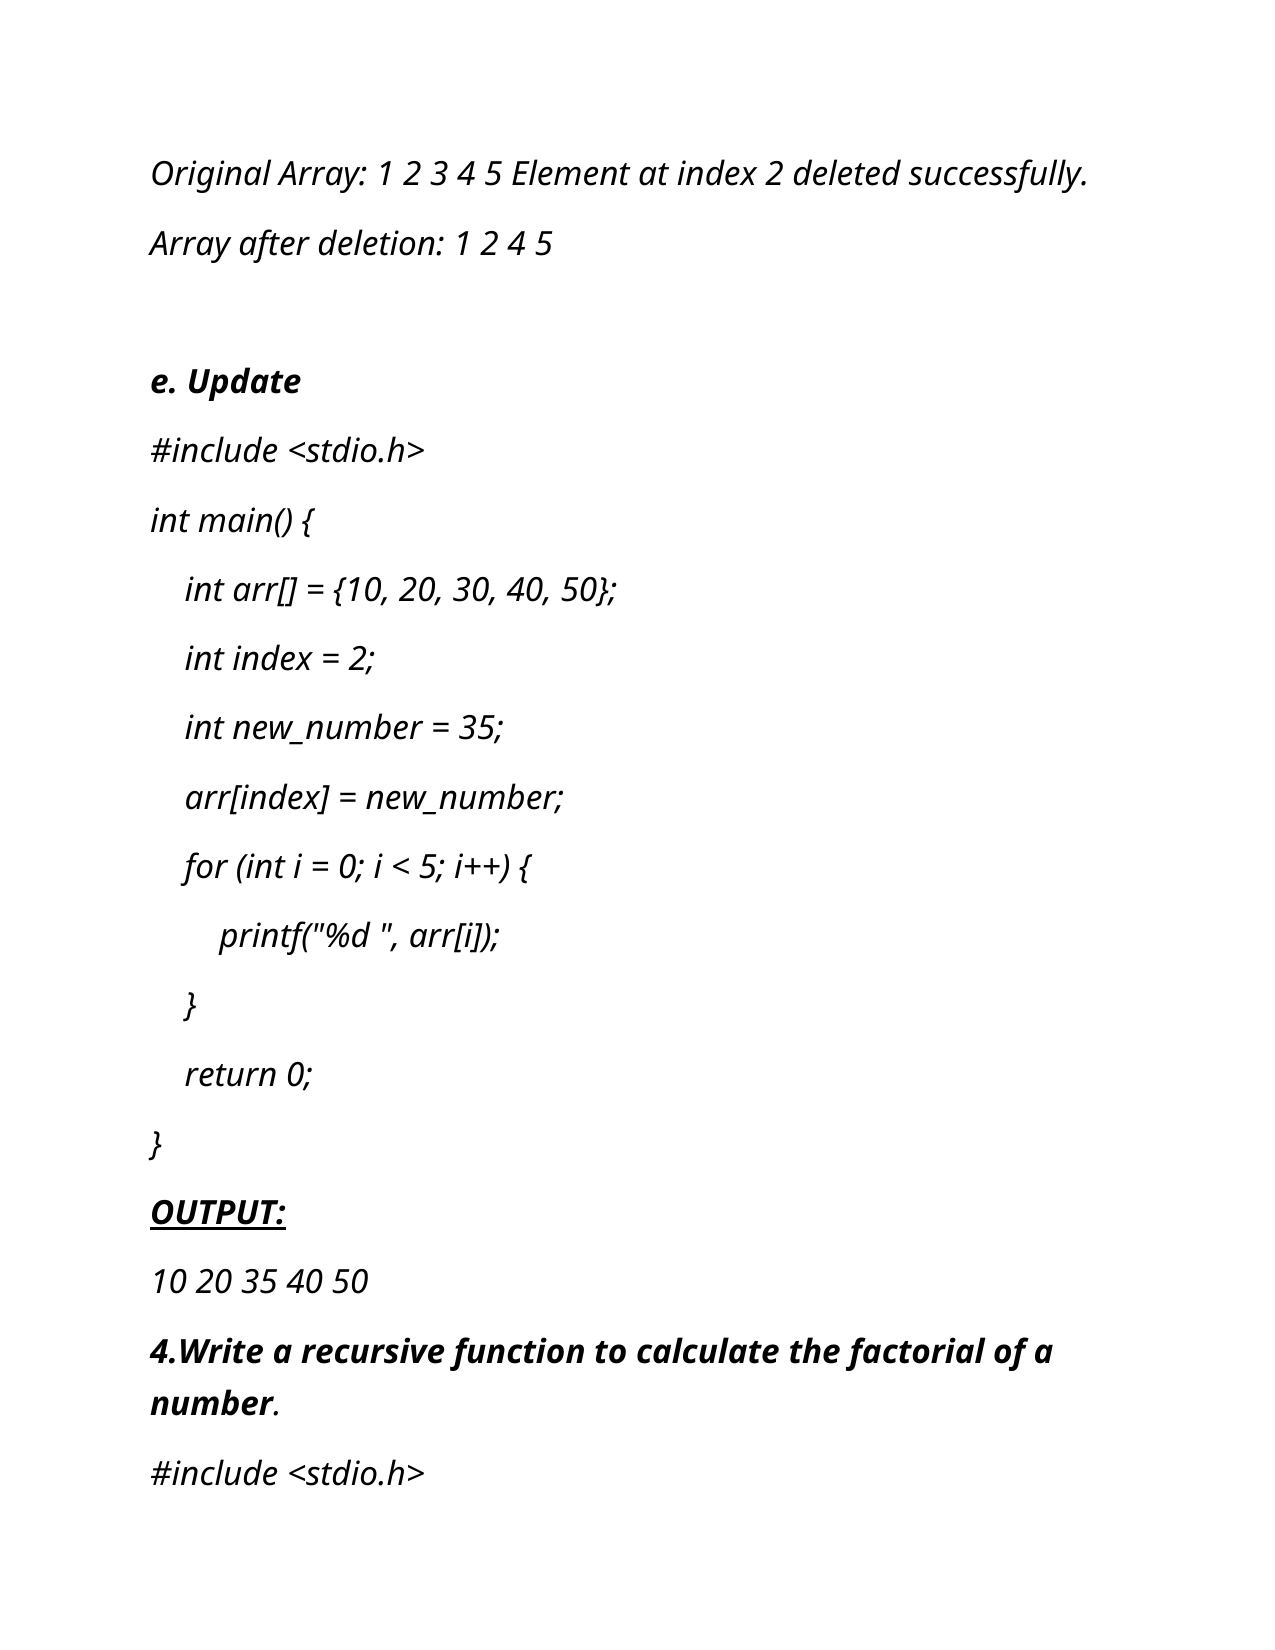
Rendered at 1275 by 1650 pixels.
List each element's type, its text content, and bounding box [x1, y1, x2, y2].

text arr[index] = new_number; [150, 773, 1125, 819]
text 10 20 35 40 50 [150, 1258, 1125, 1304]
text OUTPUT: [150, 1189, 1125, 1234]
text return 0; [150, 1051, 1125, 1096]
text printf("%d ", arr[i]); [150, 912, 1125, 957]
text } [150, 981, 1125, 1027]
text Original Array: 1 2 3 4 5 Element at index 2 deleted successfully. [150, 150, 1125, 195]
text int main() { [150, 496, 1125, 542]
text } [150, 1120, 1125, 1165]
text int new_number = 35; [150, 704, 1125, 749]
text #include <stdio.h> [150, 1449, 1125, 1495]
text int arr[] = {10, 20, 30, 40, 50}; [150, 566, 1125, 611]
text int index = 2; [150, 635, 1125, 680]
text #include <stdio.h> [150, 427, 1125, 472]
text for (int i = 0; i < 5; i++) { [150, 843, 1125, 888]
text 4.Write a recursive function to calculate the factorial of a number. [150, 1328, 1125, 1426]
text e. Update [150, 358, 1125, 403]
text Array after deletion: 1 2 4 5 [150, 219, 1125, 265]
